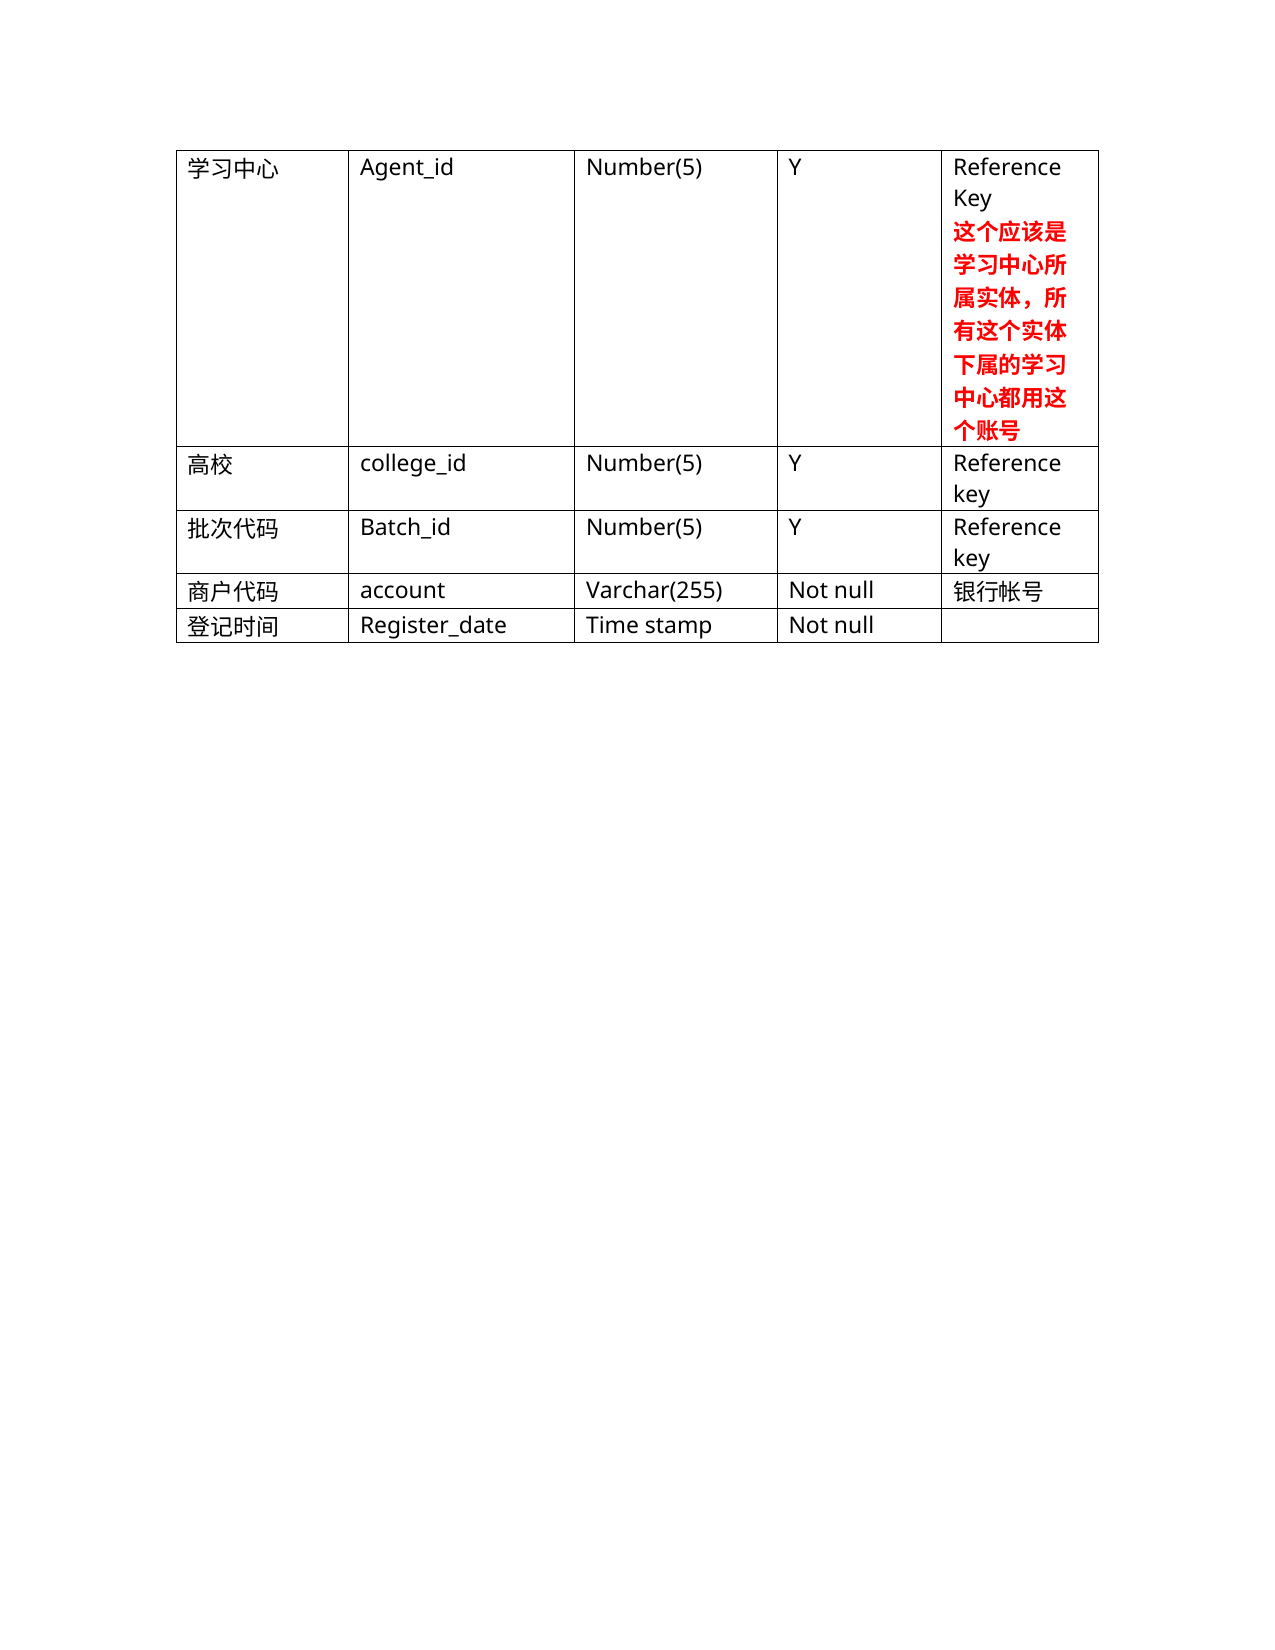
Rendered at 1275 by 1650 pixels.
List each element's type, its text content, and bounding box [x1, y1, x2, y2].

table_cell Time stamp [575, 609, 777, 642]
table_cell Not null [778, 609, 941, 642]
table_cell Not null [778, 574, 941, 607]
table_cell Number(5) [575, 511, 777, 573]
table_cell [942, 609, 1098, 642]
table_cell 批次代码 [177, 511, 348, 573]
table_cell 银行帐号 [942, 574, 1098, 607]
table_cell Reference Key 这个应该是学习中心所属实体，所有这个实体下属的学习中心都用这个账号 [942, 151, 1098, 446]
table_cell Varchar(255) [575, 574, 777, 607]
table_cell Reference key [942, 511, 1098, 573]
table_cell 登记时间 [177, 609, 348, 642]
table_cell Y [778, 511, 941, 573]
table_cell Y [778, 151, 941, 446]
table_cell 学习中心 [177, 151, 348, 446]
table_cell 高校 [177, 447, 348, 510]
table_cell Number(5) [575, 151, 777, 446]
table_cell Register_date [349, 609, 574, 642]
table_cell account [349, 574, 574, 607]
table_cell 商户代码 [177, 574, 348, 607]
table_cell Reference key [942, 447, 1098, 510]
table_cell Number(5) [575, 447, 777, 510]
table_cell college_id [349, 447, 574, 510]
table_cell Batch_id [349, 511, 574, 573]
table_cell Agent_id [349, 151, 574, 446]
table_cell Y [778, 447, 941, 510]
